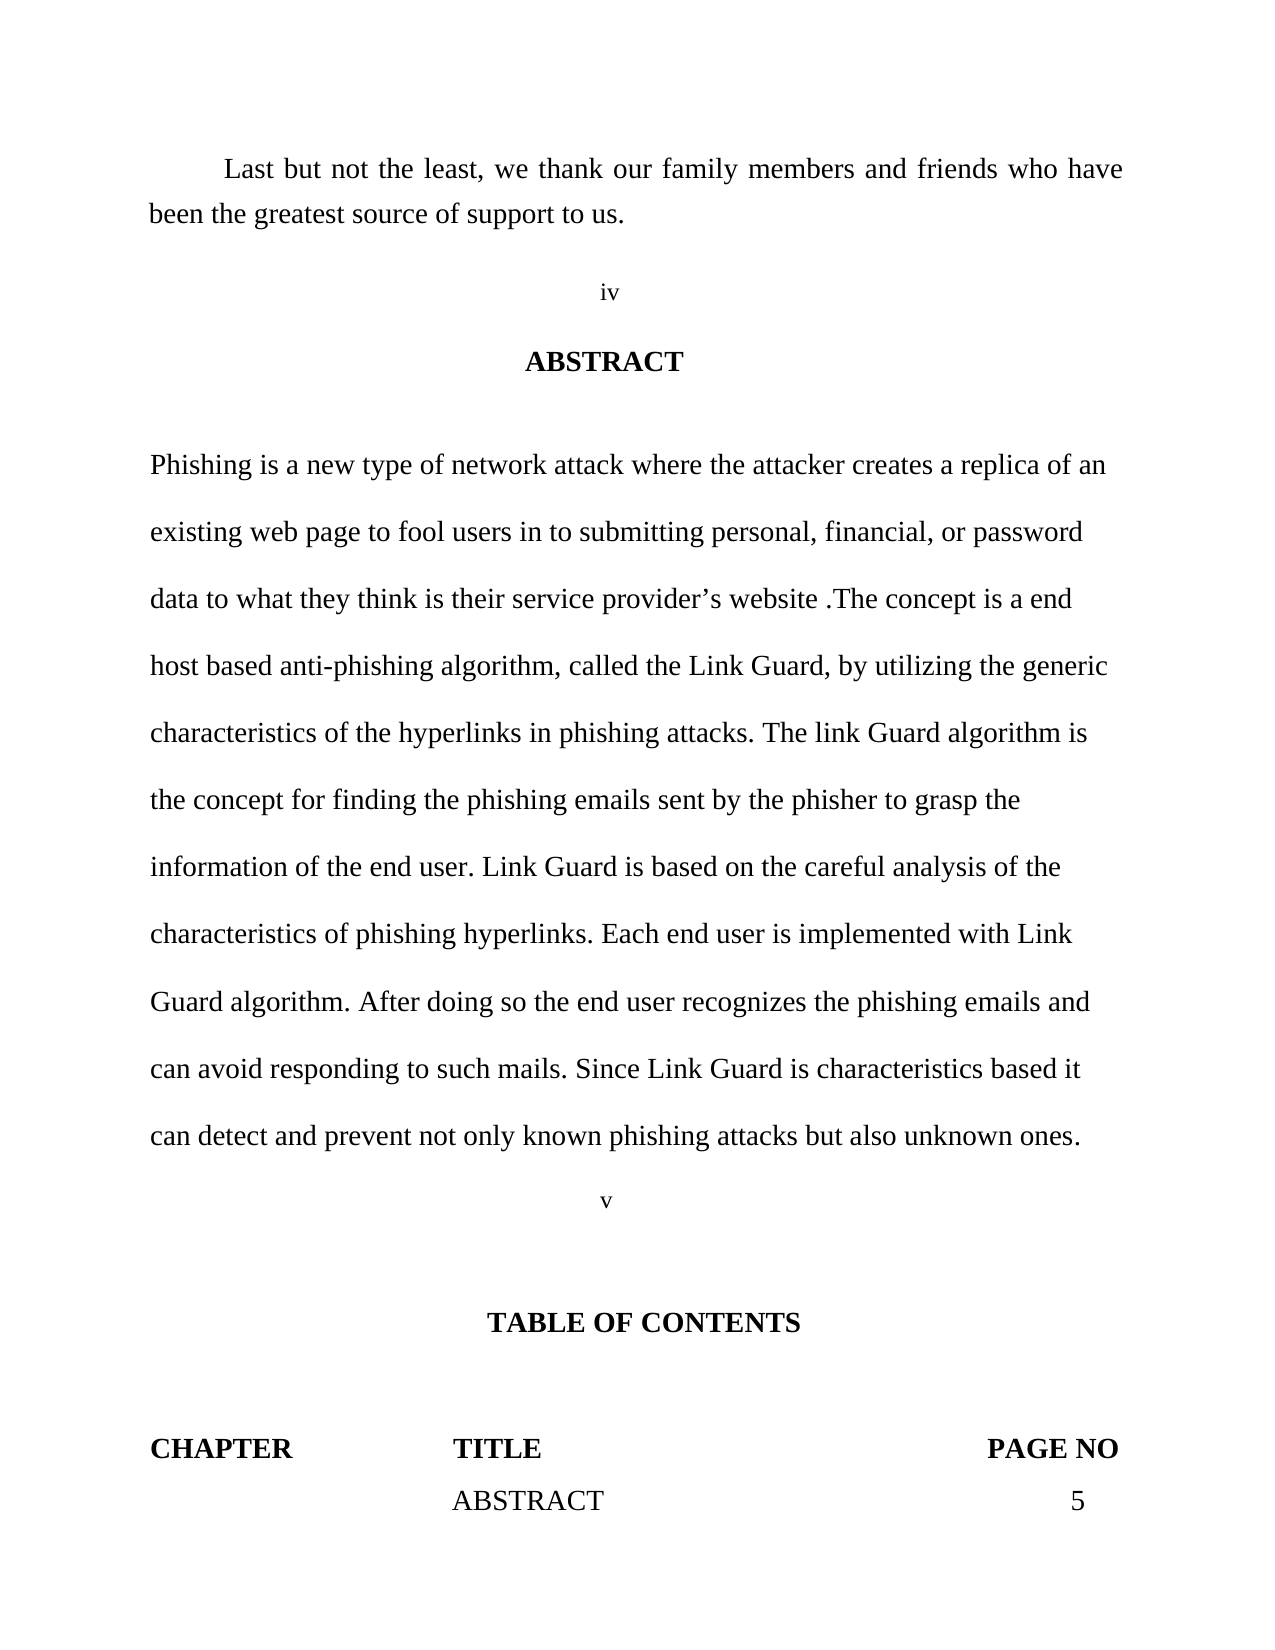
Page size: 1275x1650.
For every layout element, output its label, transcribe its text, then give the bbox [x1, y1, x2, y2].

text v [150, 1185, 1125, 1214]
text Phishing is a new type of network attack where the attacker creates a replica of an existing web page to fool users in to submitting personal, financial, or password data to what they think is their service provider’s website .The concept is a end host based anti-phishing algorithm, called the Link Guard, by utilizing the generic characteristics of the hyperlinks in phishing attacks. The link Guard algorithm is the concept for finding the phishing emails sent by the phisher to grasp the information of the end user. Link Guard is based on the careful analysis of the characteristics of phishing hyperlinks. Each end user is implemented with Link Guard algorithm. After doing so the end user recognizes the phishing emails and can avoid responding to such mails. Since Link Guard is characteristics based it can detect and prevent not only known phishing attacks but also unknown ones. [150, 447, 1125, 1151]
text Last but not the least, we thank our family members and friends who have been the greatest source of support to us. [148, 151, 1125, 229]
subtitle ABSTRACT [165, 344, 1044, 378]
text iv [150, 277, 1069, 306]
